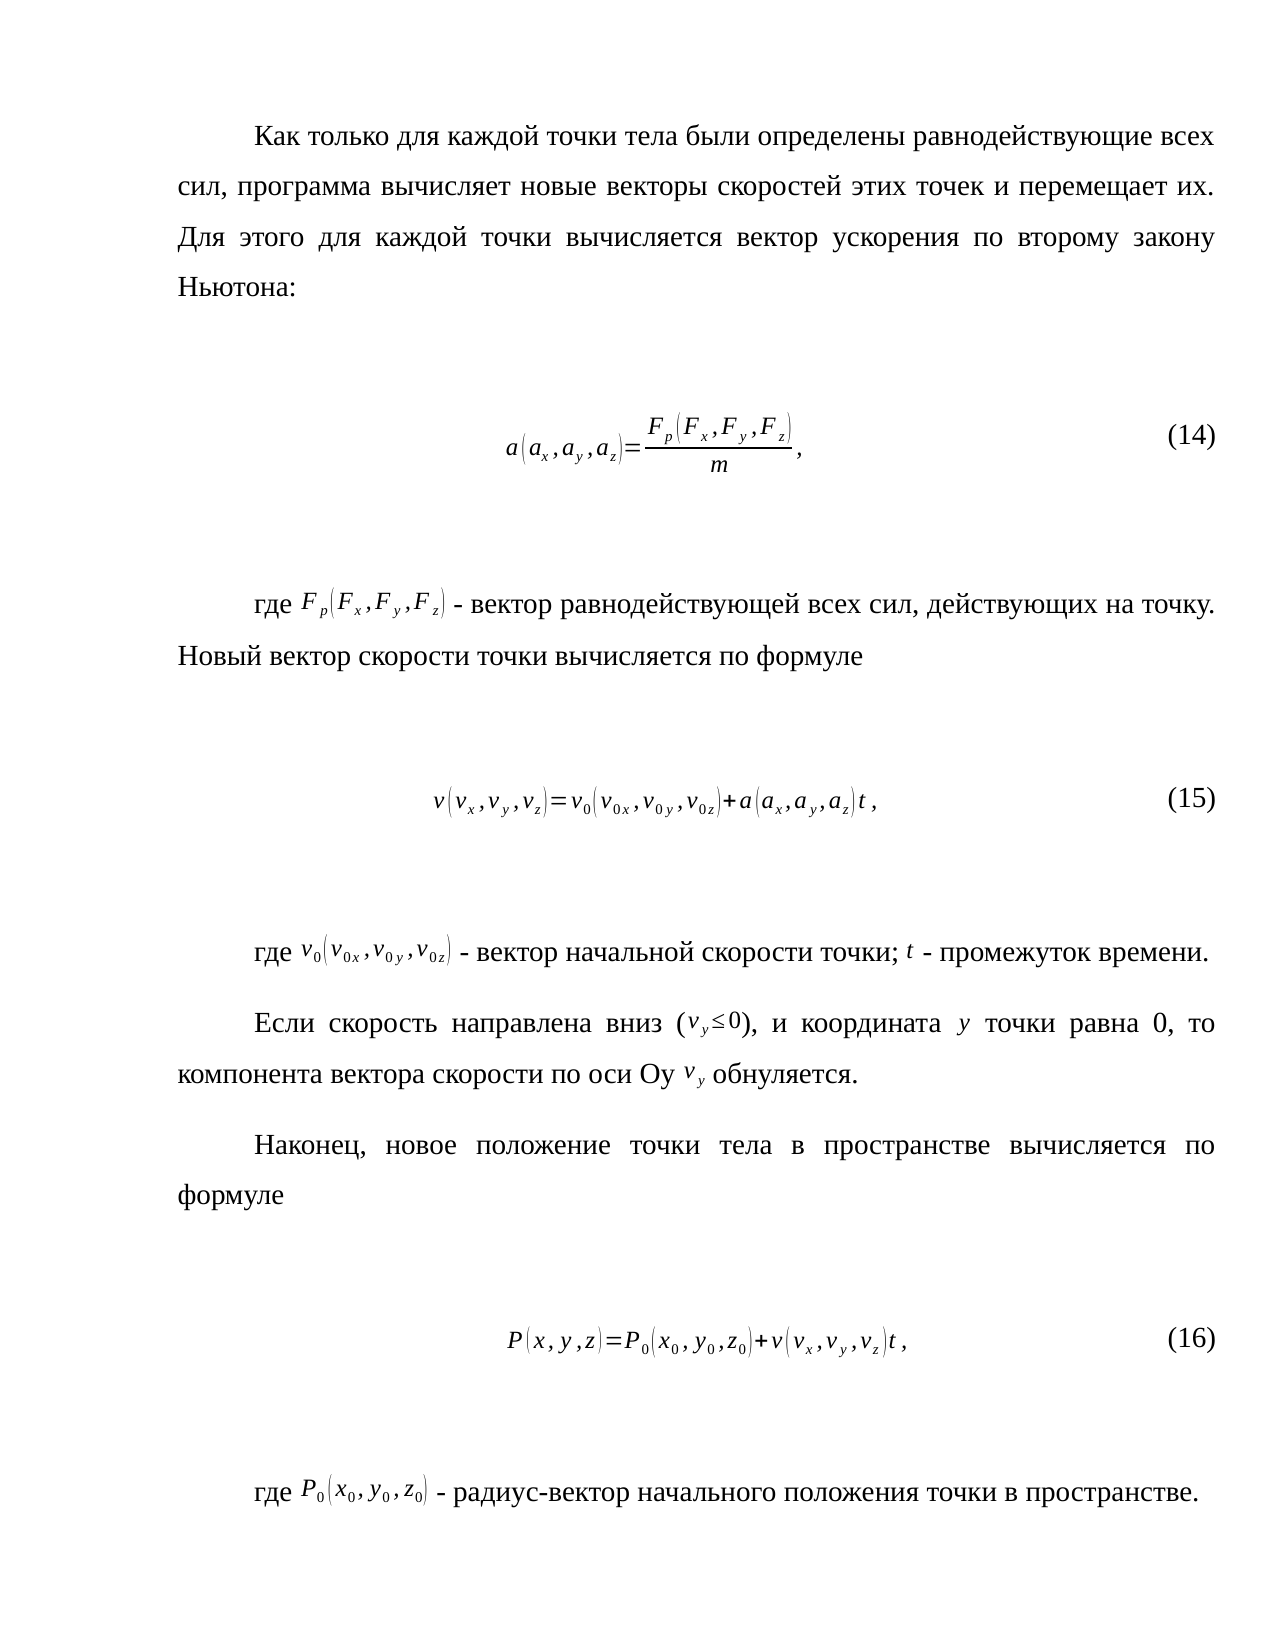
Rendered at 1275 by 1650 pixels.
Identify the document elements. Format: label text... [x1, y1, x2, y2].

list где - вектор начальной скорости точки; - промежуток времени. [177, 933, 1216, 968]
list Как только для каждой точки тела были определены равнодействующие всех сил, программа вычисляет новые векторы скоростей этих точек и перемещает их. Для этого для каждой точки вычисляется вектор ускорения по второму закону Ньютона: [177, 118, 1216, 303]
list Наконец, новое положение точки тела в пространстве вычисляется по формуле [177, 1127, 1216, 1211]
list где - вектор равнодействующей всех сил, действующих на точку. Новый вектор скорости точки вычисляется по формуле [177, 586, 1216, 671]
list (14) [177, 411, 1216, 477]
list Если скорость направлена вниз (), и координата точки равна 0, то компонента вектора скорости по оси Oy обнуляется. [177, 1006, 1216, 1089]
list где - радиус-вектор начального положения точки в пространстве. [177, 1473, 1216, 1508]
list (16) [177, 1320, 1216, 1364]
list (15) [177, 780, 1216, 824]
